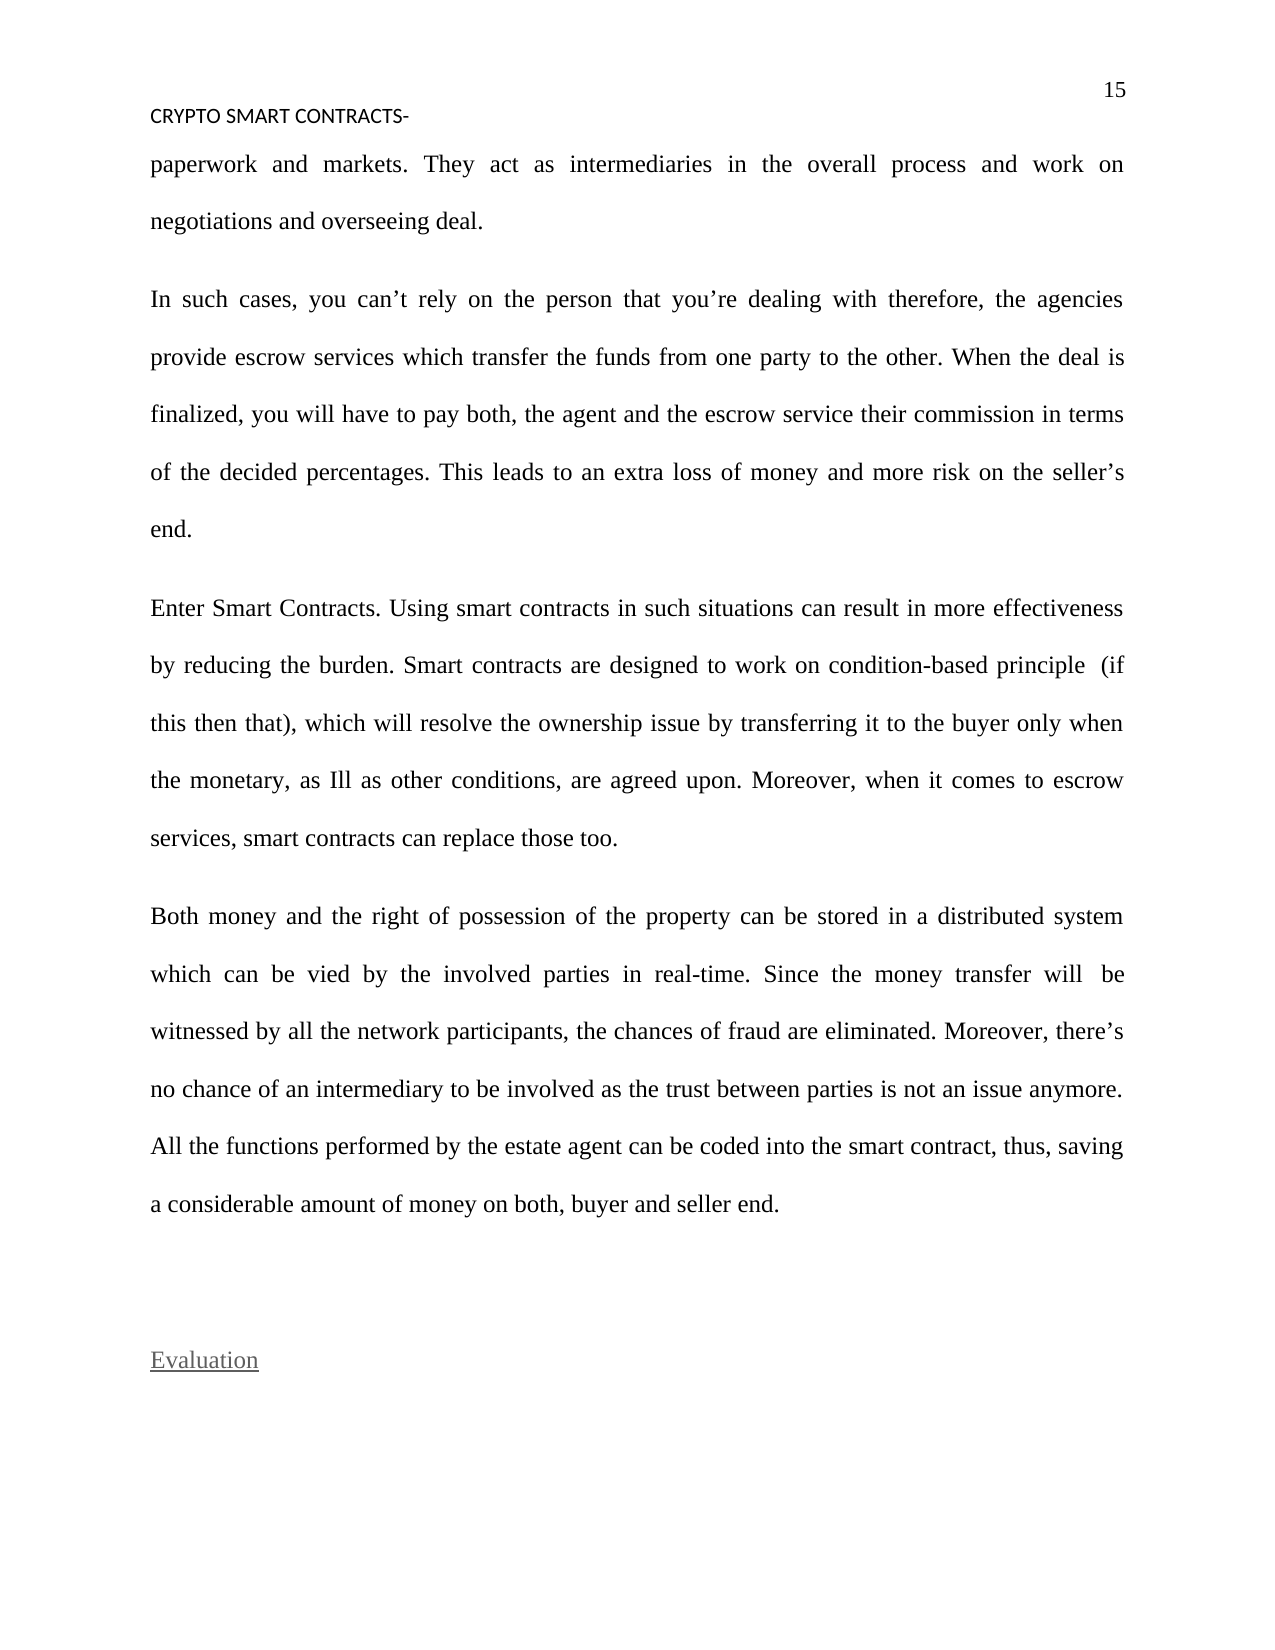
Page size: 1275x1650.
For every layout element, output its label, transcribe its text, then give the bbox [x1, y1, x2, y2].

text Both money and the right of possession of the property can be stored in a distributed system which can be vied by the involved parties in real-time. Since the money transfer will be witnessed by all the network participants, the chances of fraud are eliminated. Moreover, there’s no chance of an intermediary to be involved as the trust between parties is not an issue anymore. All the functions performed by the estate agent can be coded into the smart contract, thus, saving a considerable amount of money on both, buyer and seller end. [150, 901, 1125, 1217]
text In such cases, you can’t rely on the person that you’re dealing with therefore, the agencies provide escrow services which transfer the funds from one party to the other. When the deal is finalized, you will have to pay both, the agent and the escrow service their commission in terms of the decided percentages. This leads to an extra loss of money and more risk on the seller’s end. [150, 284, 1125, 543]
text Evaluation [150, 1345, 1137, 1374]
text Enter Smart Contracts. Using smart contracts in such situations can result in more effectiveness by reducing the burden. Smart contracts are designed to work on condition-based principle (if this then that), which will resolve the ownership issue by transferring it to the buyer only when the monetary, as Ill as other conditions, are agreed upon. Moreover, when it comes to escrow services, smart contracts can replace those too. [150, 593, 1125, 852]
text paperwork and markets. They act as intermediaries in the overall process and work on negotiations and overseeing deal. [150, 149, 1124, 235]
